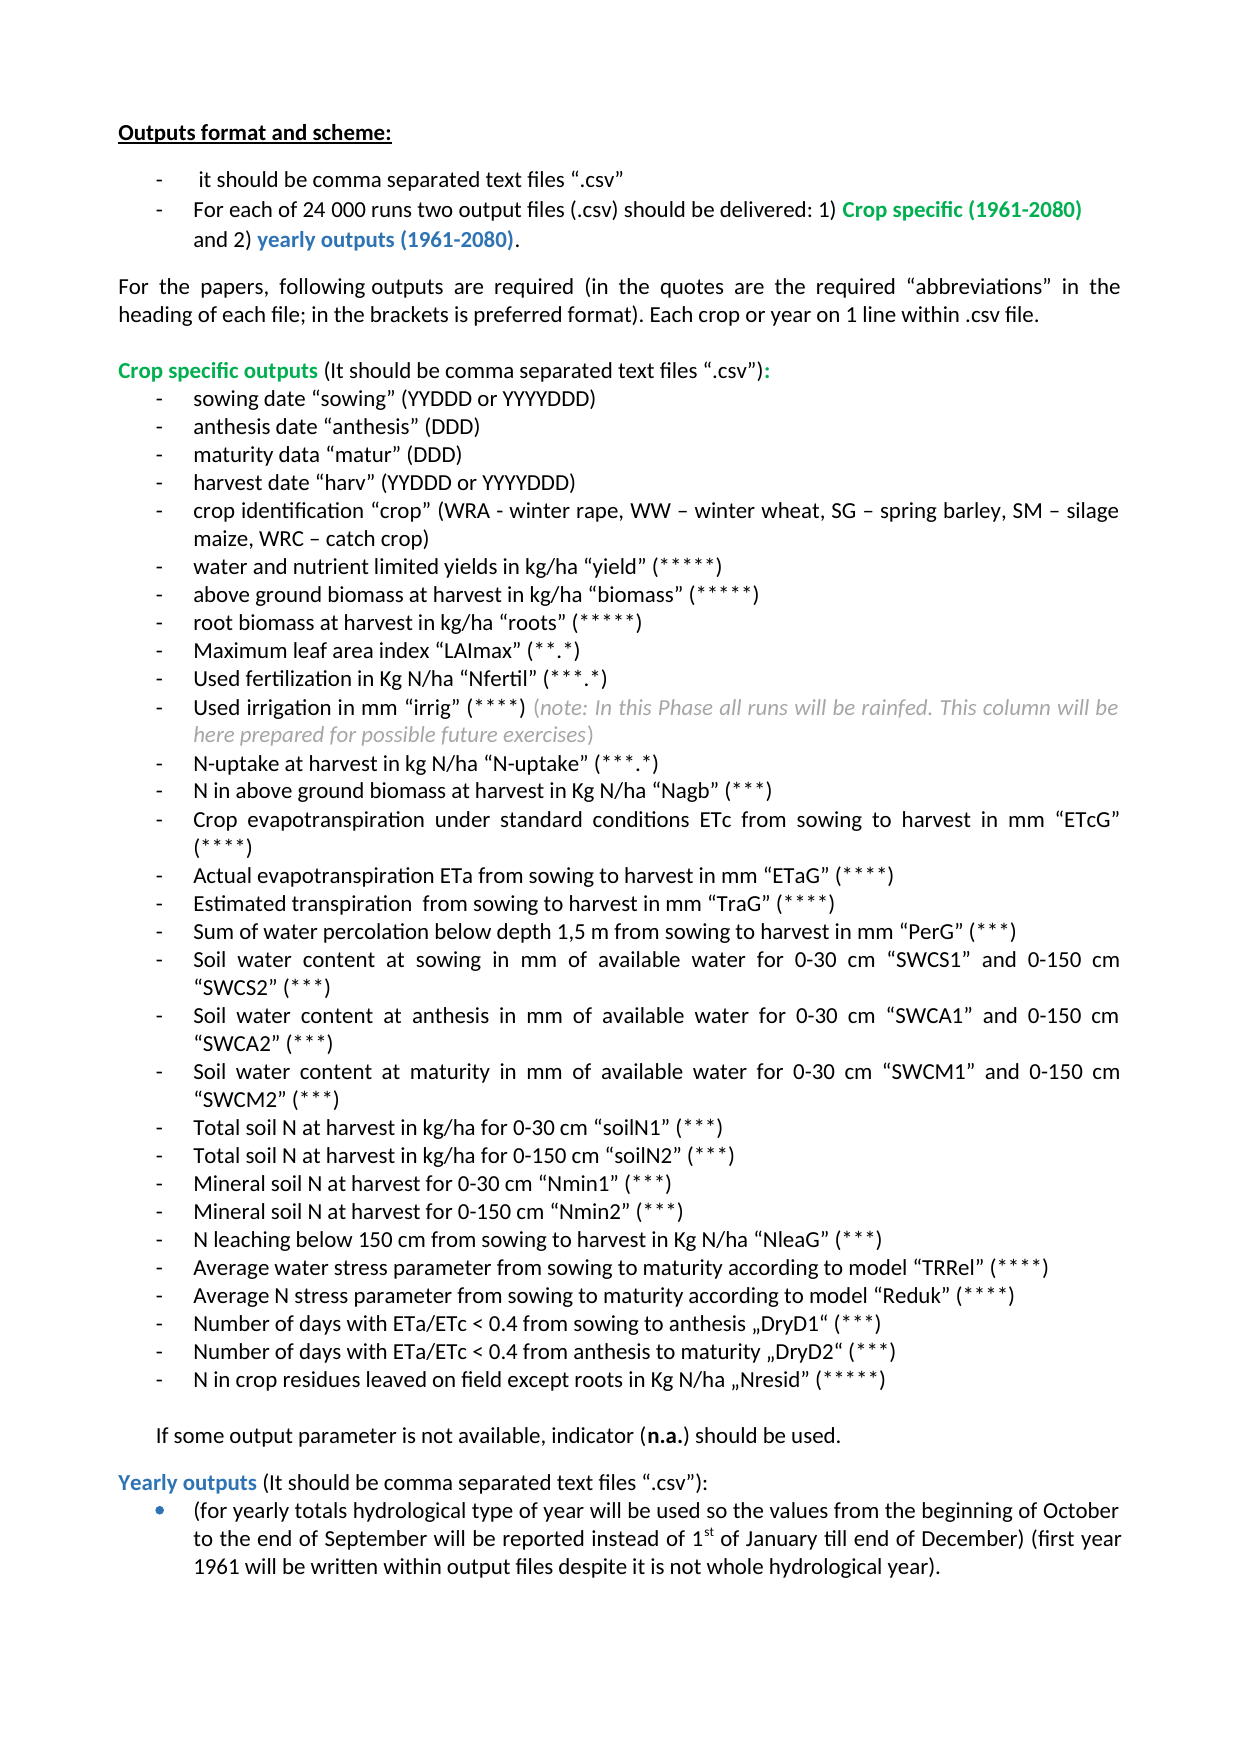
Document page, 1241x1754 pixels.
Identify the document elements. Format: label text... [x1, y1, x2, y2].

list Used fertilization in Kg N/ha “Nfertil” (***.*) [156, 664, 1122, 693]
list Estimated transpiration from sowing to harvest in mm “TraG” (****) [156, 889, 1122, 917]
list Used irrigation in mm “irrig” (****) (note: In this Phase all runs will be rainfed. This column will be here prepared for possible future exercises) [156, 693, 1122, 749]
list N-uptake at harvest in kg N/ha “N-uptake” (***.*) [156, 749, 1122, 777]
list maturity data “matur” (DDD) [156, 440, 1122, 468]
list N in above ground biomass at harvest in Kg N/ha “Nagb” (***) [156, 777, 1122, 805]
text If some output parameter is not available, indicator (n.a.) should be used. [156, 1421, 1122, 1449]
list root biomass at harvest in kg/ha “roots” (*****) [156, 608, 1122, 637]
list N leaching below 150 cm from sowing to harvest in Kg N/ha “NleaG” (***) [156, 1225, 1122, 1253]
list Soil water content at sowing in mm of available water for 0-30 cm “SWCS1” and 0-150 cm “SWCS2” (***) [156, 945, 1122, 1001]
list Average N stress parameter from sowing to maturity according to model “Reduk” (****) [156, 1281, 1122, 1309]
text Outputs format and scheme: [118, 118, 1122, 146]
list N in crop residues leaved on field except roots in Kg N/ha „Nresid” (*****) [156, 1365, 1122, 1393]
list (for yearly totals hydrological type of year will be used so the values from the beginning of October to the end of September will be reported instead of 1st of January till end of December) (first year 1961 will be written within output files despite it is not whole hydrological year). [156, 1496, 1122, 1580]
list it should be comma separated text files “.csv” [156, 165, 1122, 193]
list Total soil N at harvest in kg/ha for 0-30 cm “soilN1” (***) [156, 1113, 1122, 1141]
list For each of 24 000 runs two output files (.csv) should be delivered: 1) Crop specific (1961-2080) and 2) yearly outputs (1961-2080). [156, 195, 1122, 253]
list Crop evapotranspiration under standard conditions ETc from sowing to harvest in mm “ETcG” (****) [156, 805, 1122, 861]
list crop identification “crop” (WRA - winter rape, WW – winter wheat, SG – spring barley, SM – silage maize, WRC – catch crop) [156, 496, 1122, 552]
list harvest date “harv” (YYDDD or YYYYDDD) [156, 468, 1122, 496]
list Number of days with ETa/ETc < 0.4 from anthesis to maturity „DryD2“ (***) [156, 1337, 1122, 1365]
text For the papers, following outputs are required (in the quotes are the required “abbreviations” in the heading of each file; in the brackets is preferred format). Each crop or year on 1 line within .csv file. [118, 272, 1122, 328]
list sowing date “sowing” (YYDDD or YYYYDDD) [156, 384, 1122, 412]
list Average water stress parameter from sowing to maturity according to model “TRRel” (****) [156, 1253, 1122, 1281]
list Actual evapotranspiration ETa from sowing to harvest in mm “ETaG” (****) [156, 861, 1122, 889]
list Soil water content at maturity in mm of available water for 0-30 cm “SWCM1” and 0-150 cm “SWCM2” (***) [156, 1057, 1122, 1113]
list Mineral soil N at harvest for 0-30 cm “Nmin1” (***) [156, 1169, 1122, 1197]
list Sum of water percolation below depth 1,5 m from sowing to harvest in mm “PerG” (***) [156, 917, 1122, 945]
list Soil water content at anthesis in mm of available water for 0-30 cm “SWCA1” and 0-150 cm “SWCA2” (***) [156, 1001, 1122, 1057]
text Crop specific outputs (It should be comma separated text files “.csv”): [118, 356, 1122, 384]
list Maximum leaf area index “LAImax” (**.*) [156, 637, 1122, 664]
list water and nutrient limited yields in kg/ha “yield” (*****) [156, 552, 1122, 581]
text Yearly outputs (It should be comma separated text files “.csv”): [118, 1468, 1122, 1496]
list Number of days with ETa/ETc < 0.4 from sowing to anthesis „DryD1“ (***) [156, 1309, 1122, 1337]
list Total soil N at harvest in kg/ha for 0-150 cm “soilN2” (***) [156, 1141, 1122, 1169]
list anthesis date “anthesis” (DDD) [156, 412, 1122, 440]
list above ground biomass at harvest in kg/ha “biomass” (*****) [156, 581, 1122, 608]
list Mineral soil N at harvest for 0-150 cm “Nmin2” (***) [156, 1197, 1122, 1225]
